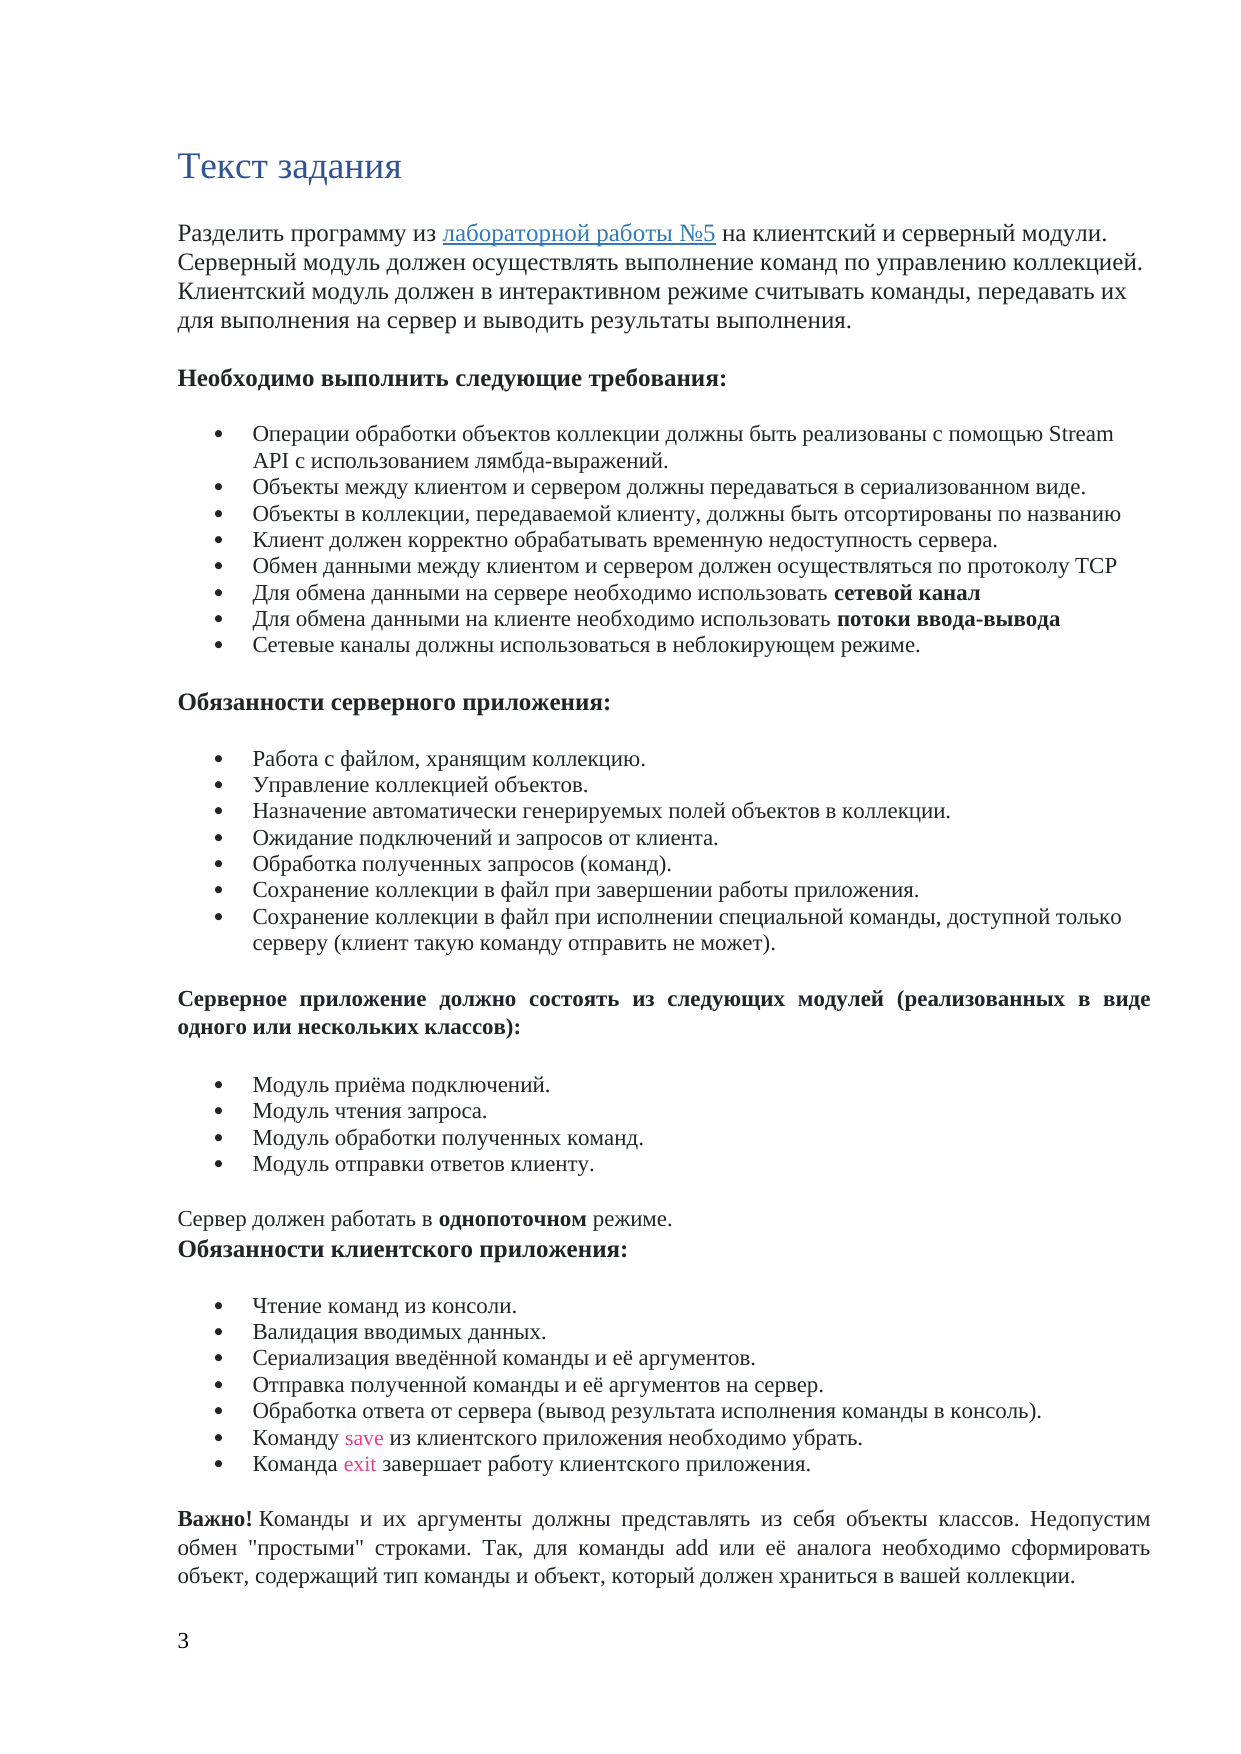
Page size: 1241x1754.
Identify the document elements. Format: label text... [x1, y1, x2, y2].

list Сетевые каналы должны использоваться в неблокирующем режиме. [215, 631, 1152, 658]
list Чтение команд из консоли. [215, 1292, 1152, 1318]
text Обязанности серверного приложения: [177, 687, 1152, 716]
list Работа с файлом, хранящим коллекцию. [215, 745, 1152, 771]
list Для обмена данными на сервере необходимо использовать сетевой канал [215, 579, 1152, 605]
list Сохранение коллекции в файл при завершении работы приложения. [215, 877, 1152, 903]
list Объекты в коллекции, передаваемой клиенту, должны быть отсортированы по названию [215, 499, 1152, 526]
text Разделить программу из лабораторной работы №5 на клиентский и серверный модули. Серверный модуль должен осуществлять выполнение команд по управлению коллекцией. Клиентский модуль должен в интерактивном режиме считывать команды, передавать их для выполнения на сервер и выводить результаты выполнения. [177, 190, 1152, 333]
text Серверное приложение должно состоять из следующих модулей (реализованных в виде одного или нескольких классов): [177, 985, 1152, 1039]
list Модуль приёма подключений. [215, 1071, 1152, 1097]
list Команду save из клиентского приложения необходимо убрать. [215, 1423, 1152, 1450]
list Обработка ответа от сервера (вывод результата исполнения команды в консоль). [215, 1397, 1152, 1423]
list Ожидание подключений и запросов от клиента. [215, 824, 1152, 850]
list Управление коллекцией объектов. [215, 771, 1152, 797]
list Обмен данными между клиентом и сервером должен осуществляться по протоколу TCP [215, 552, 1152, 579]
list Клиент должен корректно обрабатывать временную недоступность сервера. [215, 526, 1152, 552]
list Валидация вводимых данных. [215, 1318, 1152, 1344]
subtitle Текст задания [177, 143, 1152, 186]
text Сервер должен работать в однопоточном режиме. [177, 1205, 1152, 1232]
list Назначение автоматически генерируемых полей объектов в коллекции. [215, 797, 1152, 824]
list Сохранение коллекции в файл при исполнении специальной команды, доступной только серверу (клиент такую команду отправить не может). [215, 903, 1152, 956]
list Модуль чтения запроса. [215, 1097, 1152, 1123]
text Обязанности клиентского приложения: [177, 1234, 1152, 1263]
text Необходимо выполнить следующие требования: [177, 363, 1152, 391]
list Модуль отправки ответов клиенту. [215, 1150, 1152, 1176]
list Обработка полученных запросов (команд). [215, 850, 1152, 877]
list Сериализация введённой команды и её аргументов. [215, 1344, 1152, 1371]
list Отправка полученной команды и её аргументов на сервер. [215, 1371, 1152, 1397]
list Команда exit завершает работу клиентского приложения. [215, 1450, 1152, 1476]
list Модуль обработки полученных команд. [215, 1123, 1152, 1150]
list Операции обработки объектов коллекции должны быть реализованы с помощью Stream API с использованием лямбда-выражений. [215, 421, 1152, 473]
list Объекты между клиентом и сервером должны передаваться в сериализованном виде. [215, 473, 1152, 499]
text Важно! Команды и их аргументы должны представлять из себя объекты классов. Недопустим обмен "простыми" строками. Так, для команды add или её аналога необходимо сформировать объект, содержащий тип команды и объект, который должен храниться в вашей коллекции. [177, 1505, 1152, 1589]
list Для обмена данными на клиенте необходимо использовать потоки ввода-вывода [215, 605, 1152, 631]
